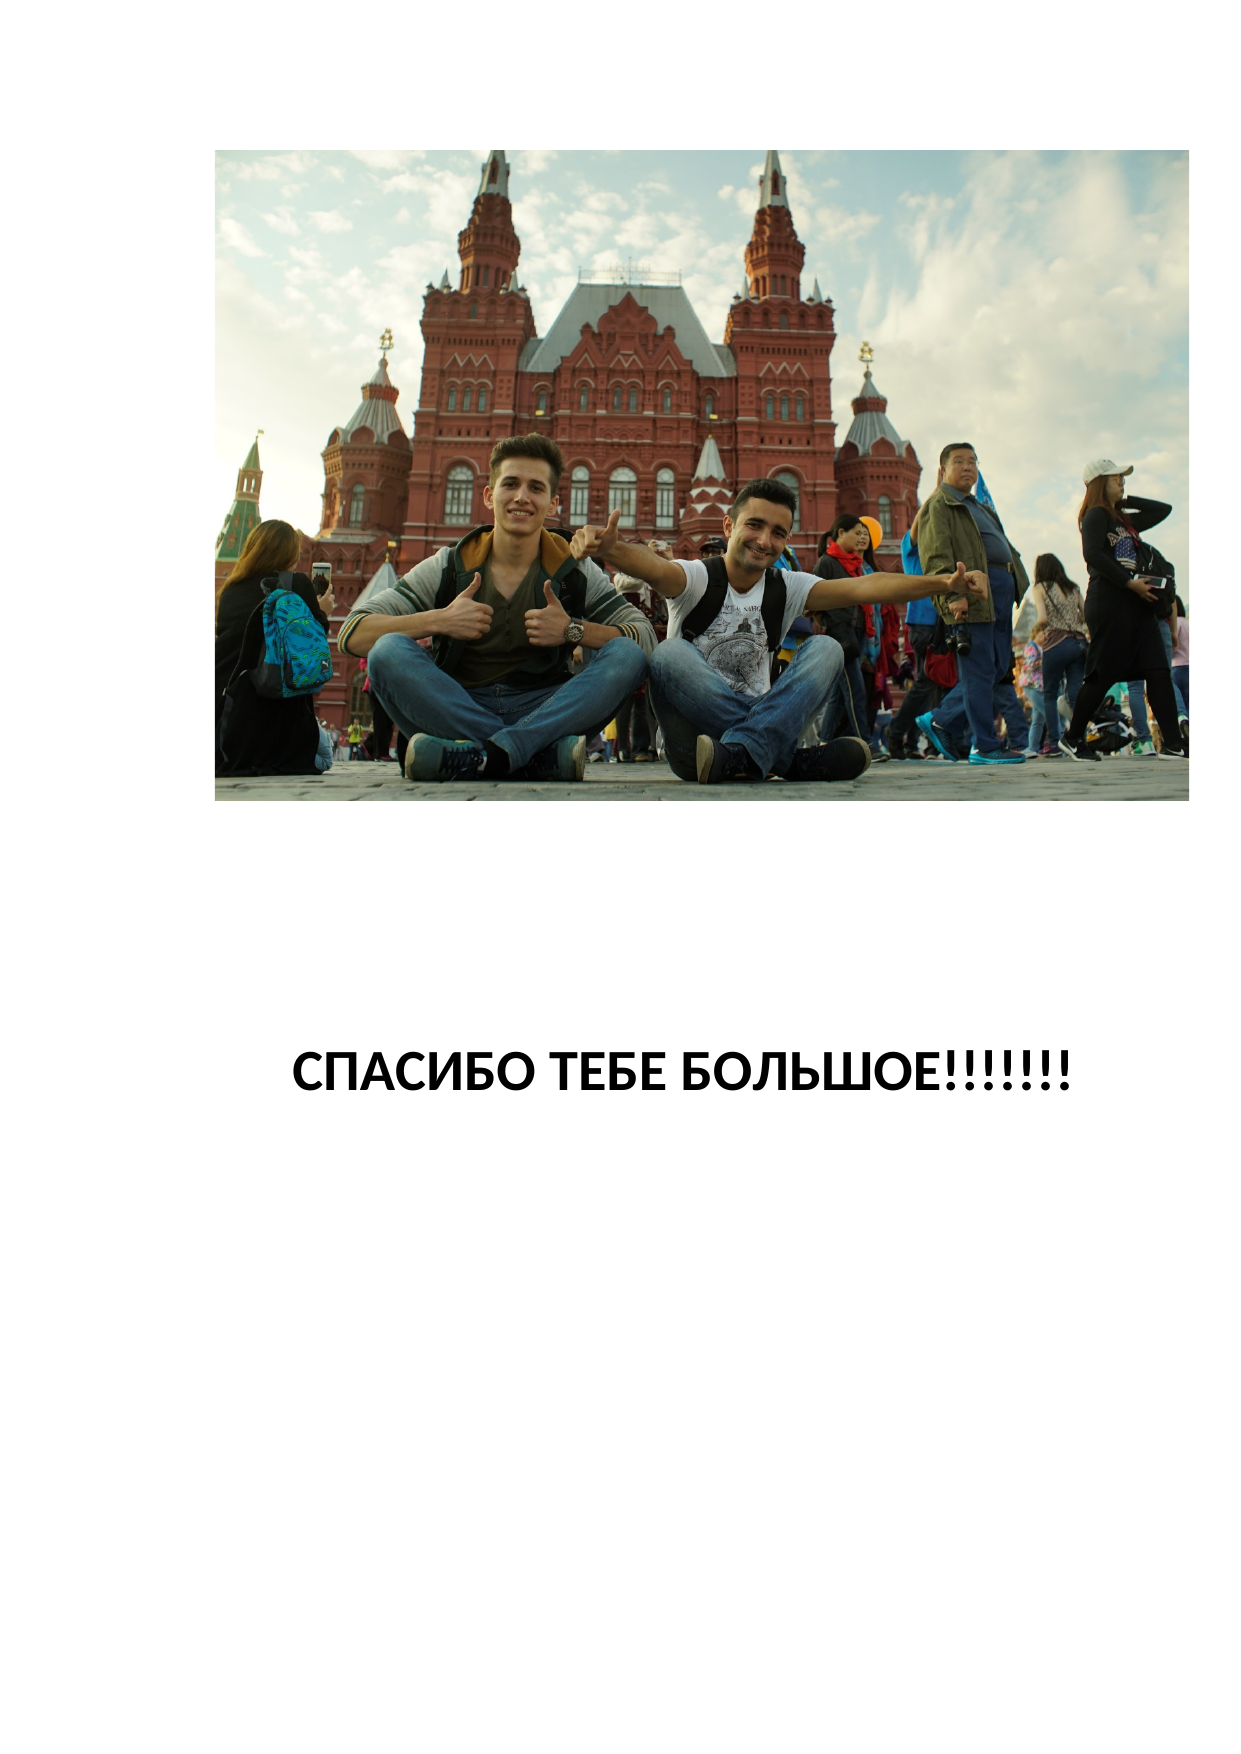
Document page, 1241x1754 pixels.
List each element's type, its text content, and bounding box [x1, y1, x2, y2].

list СПАСИБО ТЕБЕ БОЛЬШОЕ!!!!!!! [215, 1033, 1152, 1104]
picture [214, 150, 1190, 801]
